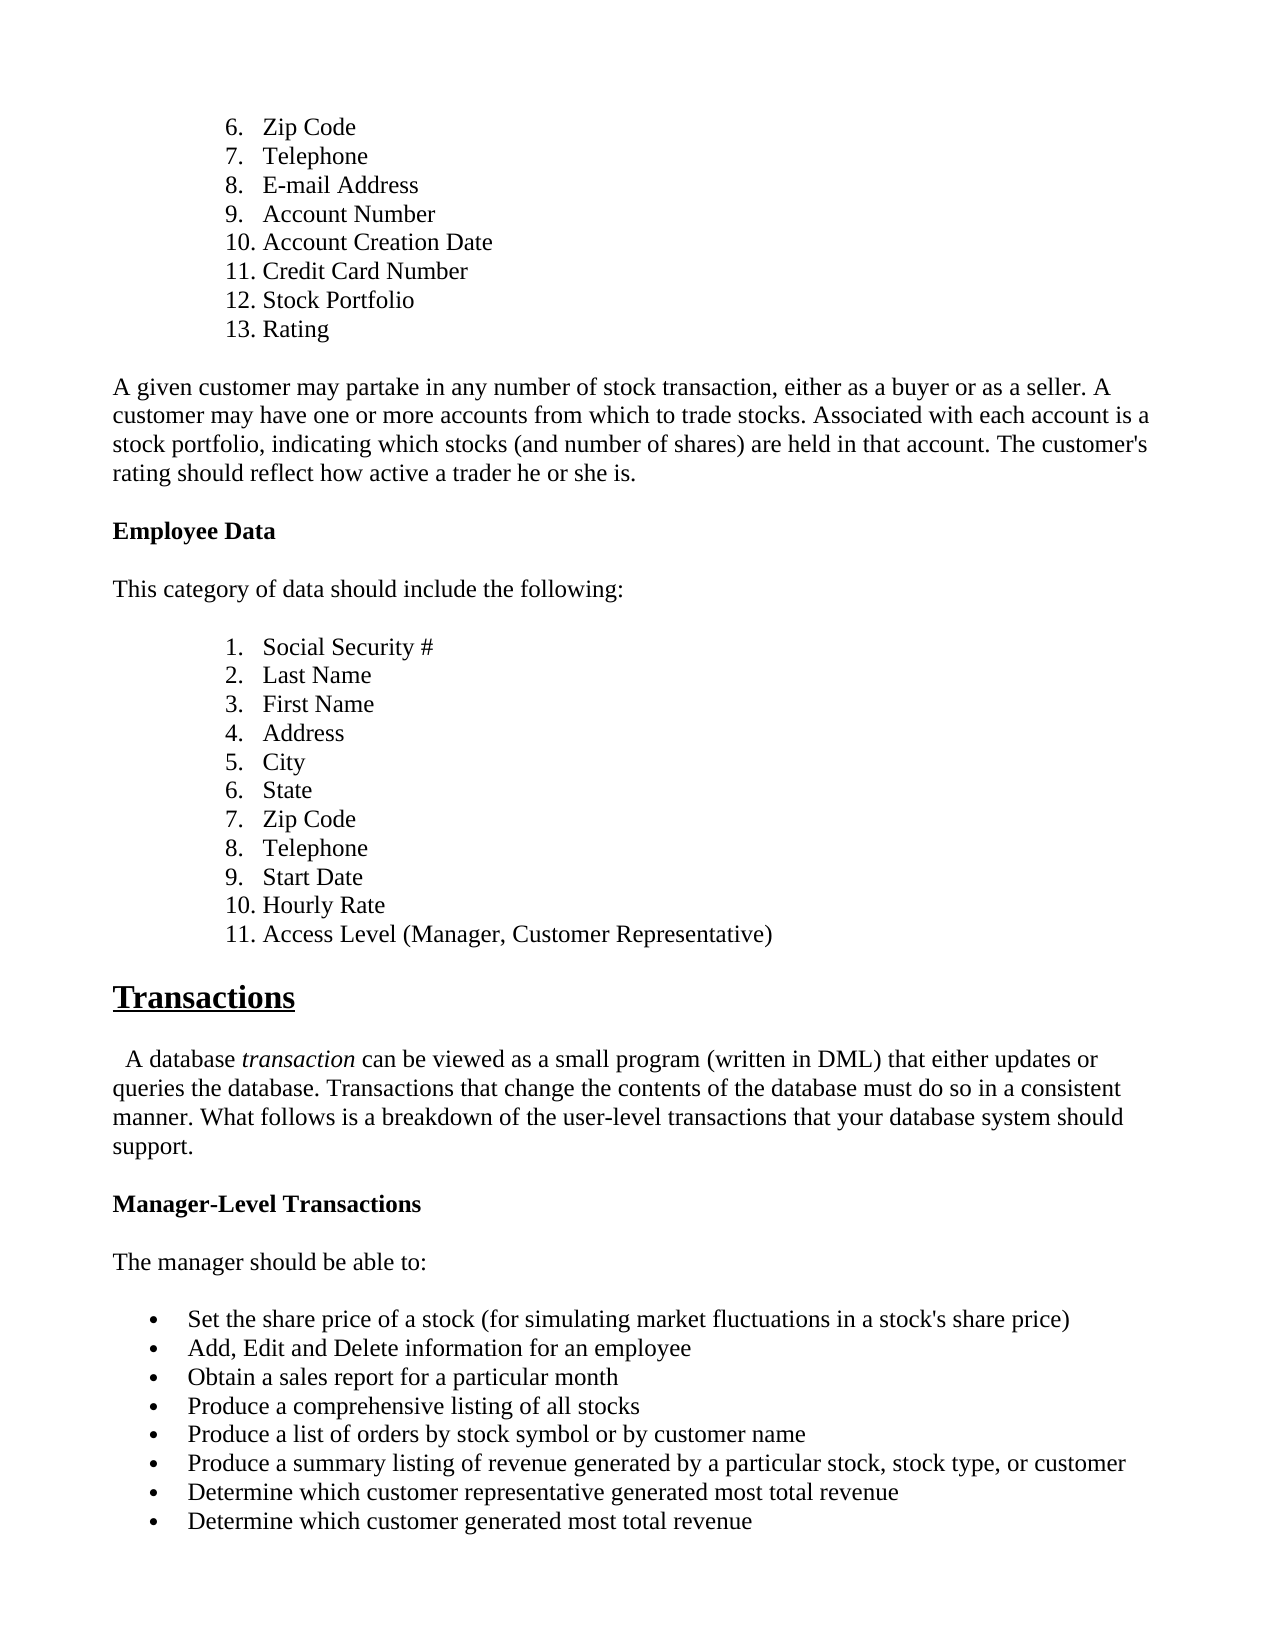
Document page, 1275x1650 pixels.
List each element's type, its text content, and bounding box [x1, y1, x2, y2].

list Stock Portfolio [225, 285, 1162, 314]
text The manager should be able to: [112, 1247, 1162, 1275]
text This category of data should include the following: [112, 574, 1162, 602]
list City [225, 747, 1162, 775]
list Account Number [225, 199, 1162, 227]
text A database transaction can be viewed as a small program (written in DML) that either updates or queries the database. Transactions that change the contents of the database must do so in a consistent manner. What follows is a breakdown of the user-level transactions that your database system should support. [112, 1044, 1162, 1159]
list Set the share price of a stock (for simulating market fluctuations in a stock's share price) [150, 1304, 1162, 1333]
list State [225, 775, 1162, 804]
list Produce a list of orders by stock symbol or by customer name [150, 1419, 1162, 1448]
list E-mail Address [225, 170, 1162, 199]
list Zip Code [225, 112, 1162, 141]
list Obtain a sales report for a particular month [150, 1362, 1162, 1391]
list Rating [225, 314, 1162, 342]
list First Name [225, 689, 1162, 718]
list Add, Edit and Delete information for an employee [150, 1333, 1162, 1362]
list Zip Code [225, 804, 1162, 833]
list Address [225, 718, 1162, 747]
list Start Date [225, 862, 1162, 890]
list Credit Card Number [225, 256, 1162, 285]
list Determine which customer generated most total revenue [150, 1506, 1162, 1534]
list Produce a summary listing of revenue generated by a particular stock, stock type, or customer [150, 1448, 1162, 1477]
list Last Name [225, 660, 1162, 689]
text A given customer may partake in any number of stock transaction, either as a buyer or as a seller. A customer may have one or more accounts from which to trade stocks. Associated with each account is a stock portfolio, indicating which stocks (and number of shares) are held in that account. The customer's rating should reflect how active a trader he or she is. [112, 372, 1162, 487]
text Transactions [112, 977, 1162, 1015]
list Access Level (Manager, Customer Representative) [225, 919, 1162, 948]
list Account Creation Date [225, 227, 1162, 256]
text Manager-Level Transactions [112, 1189, 1162, 1217]
list Telephone [225, 833, 1162, 862]
list Telephone [225, 141, 1162, 170]
text Employee Data [112, 516, 1162, 544]
list Social Security # [225, 632, 1162, 660]
list Produce a comprehensive listing of all stocks [150, 1391, 1162, 1419]
list Hourly Rate [225, 890, 1162, 919]
list Determine which customer representative generated most total revenue [150, 1477, 1162, 1506]
